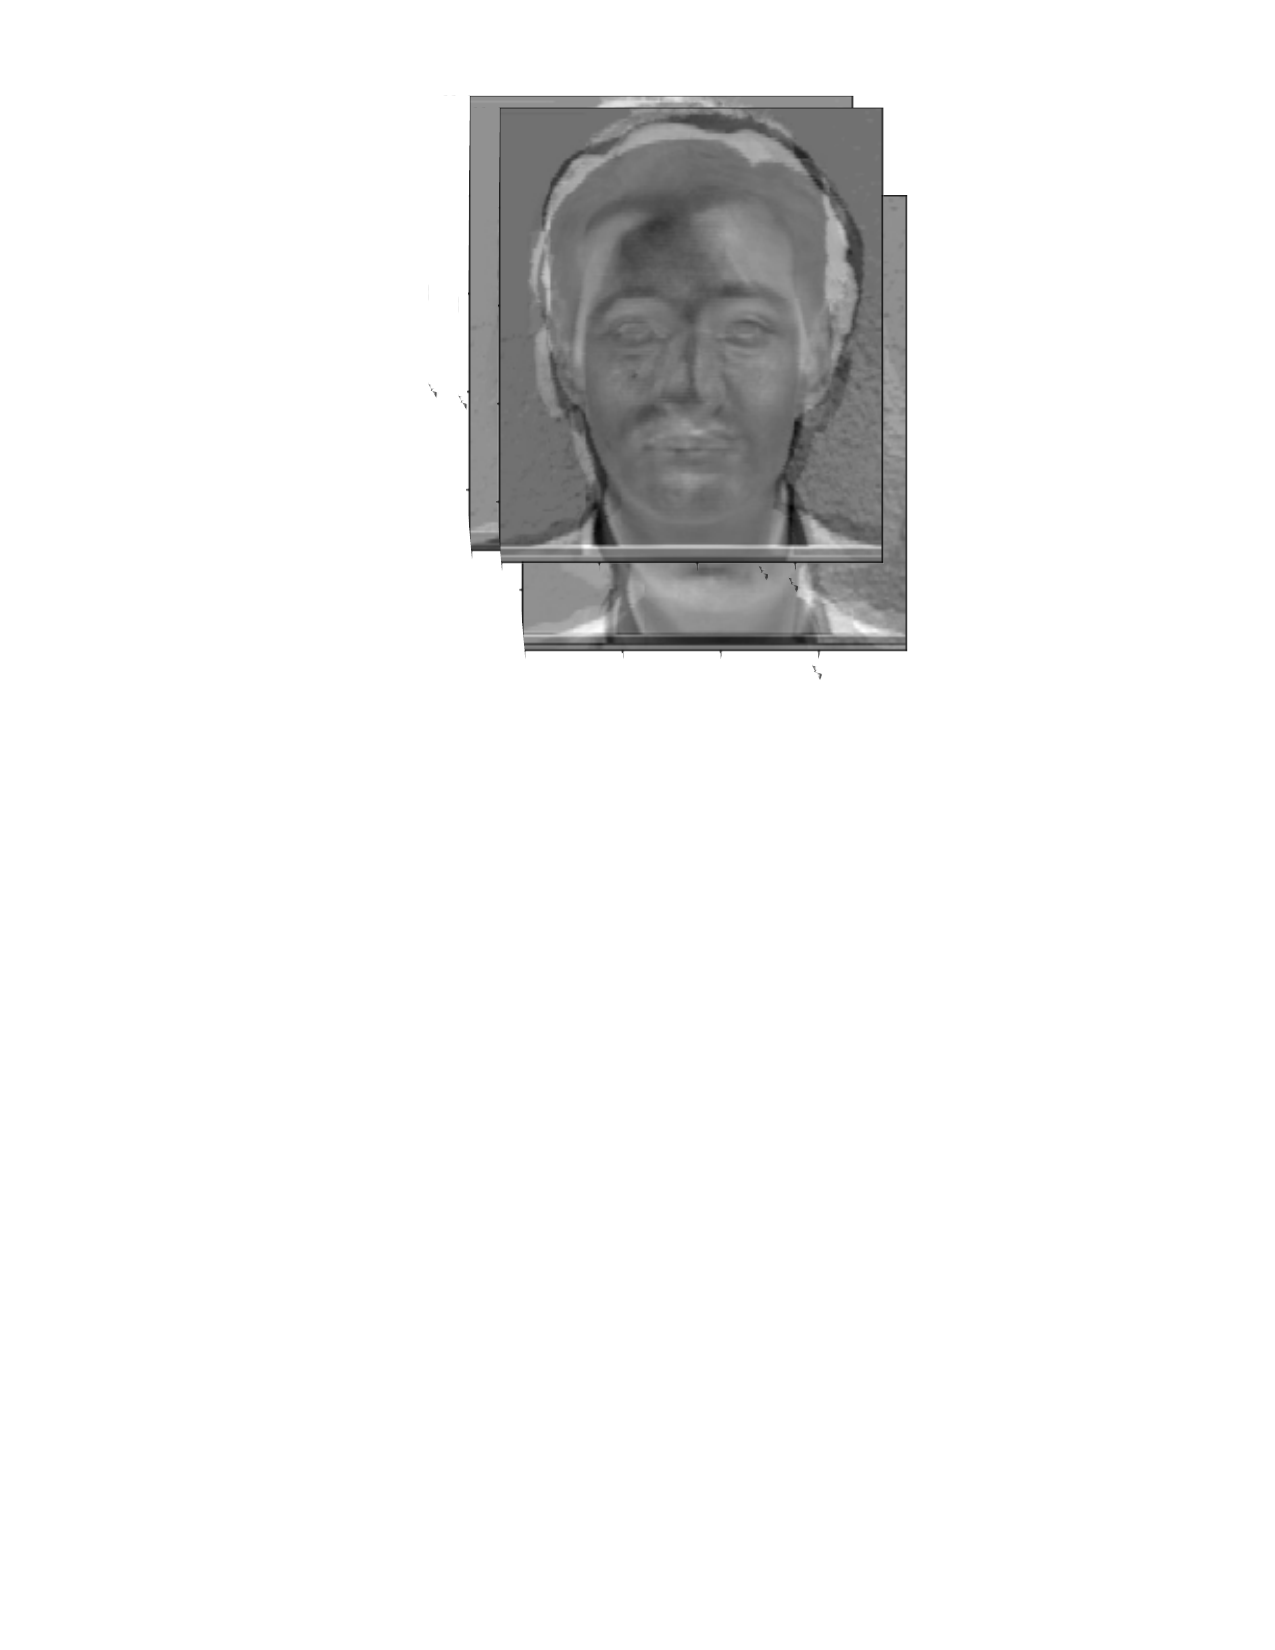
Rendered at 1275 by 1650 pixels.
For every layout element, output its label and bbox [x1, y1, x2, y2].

picture [425, 93, 908, 679]
